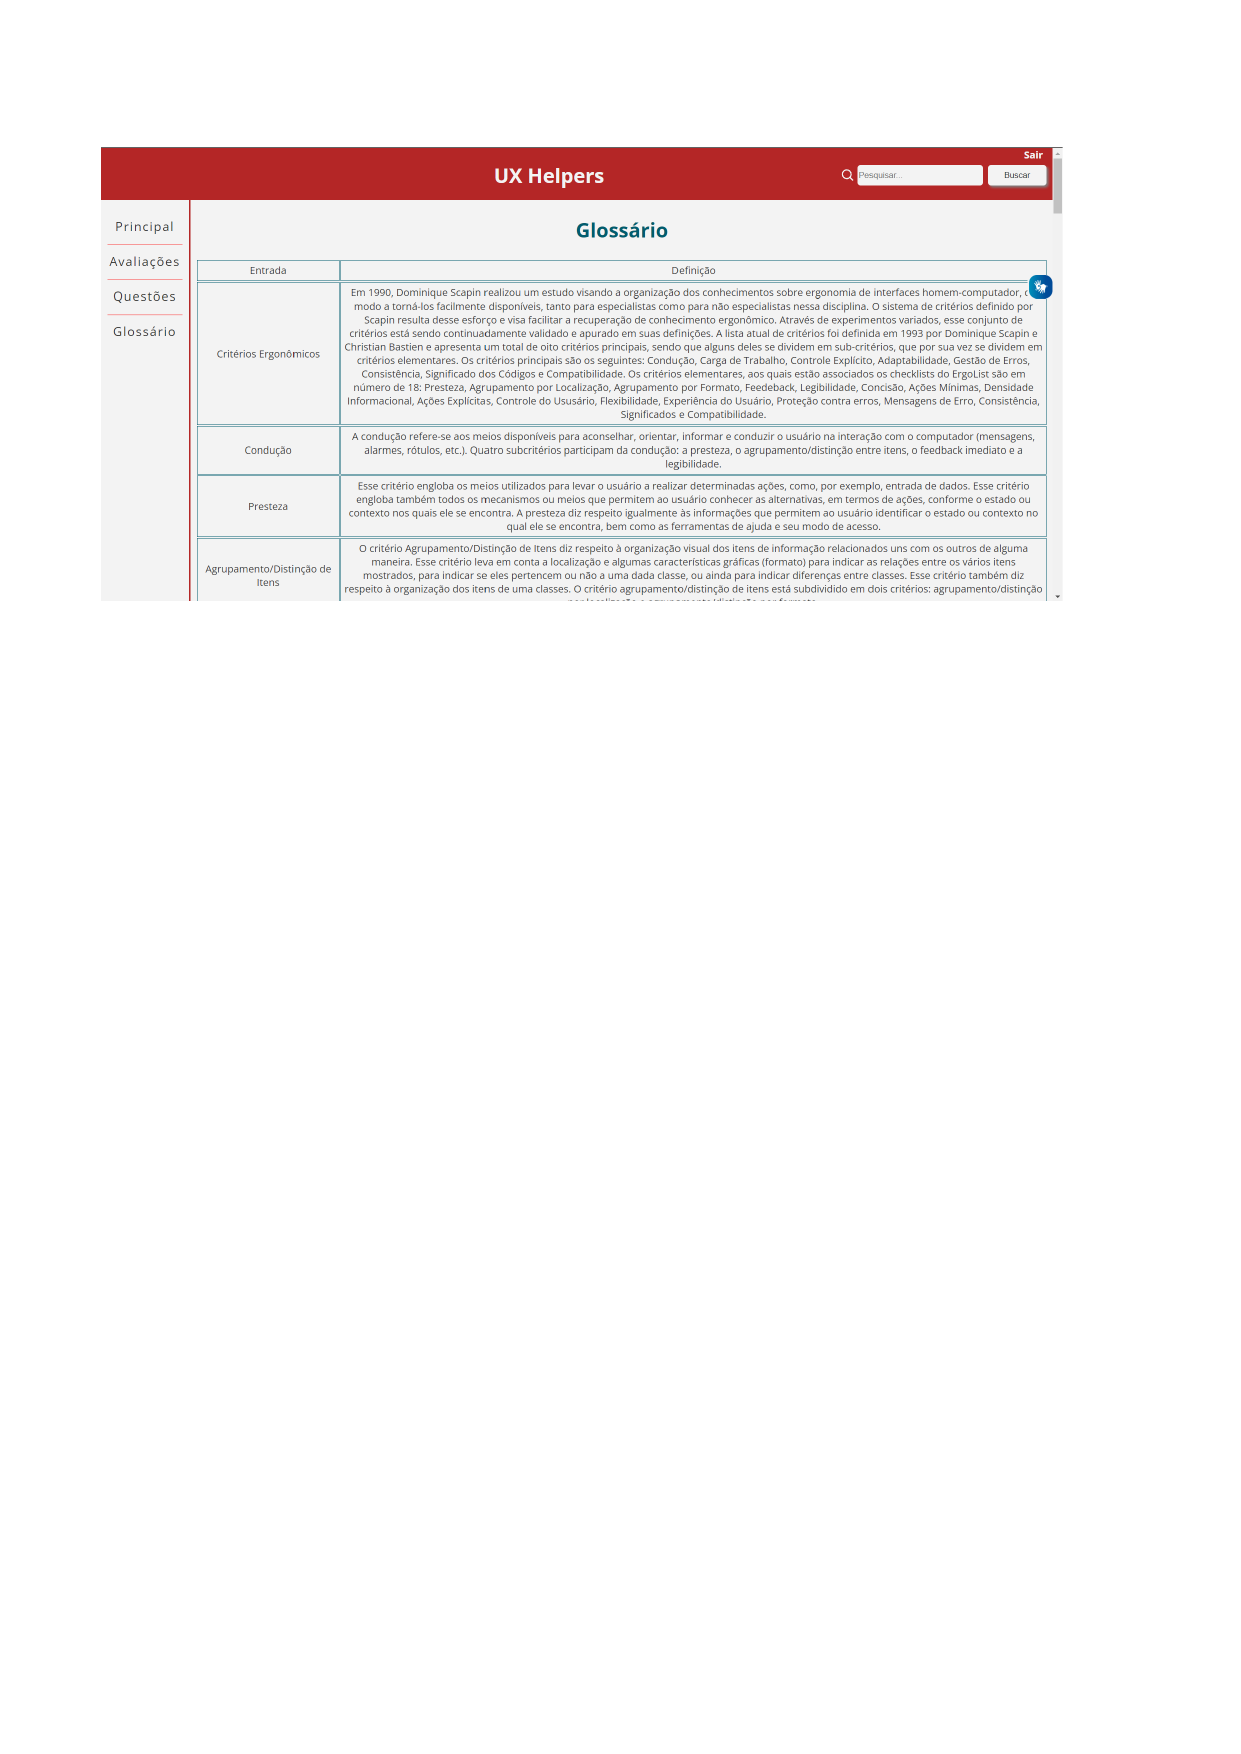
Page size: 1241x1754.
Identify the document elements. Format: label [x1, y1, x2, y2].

picture [101, 147, 1063, 601]
